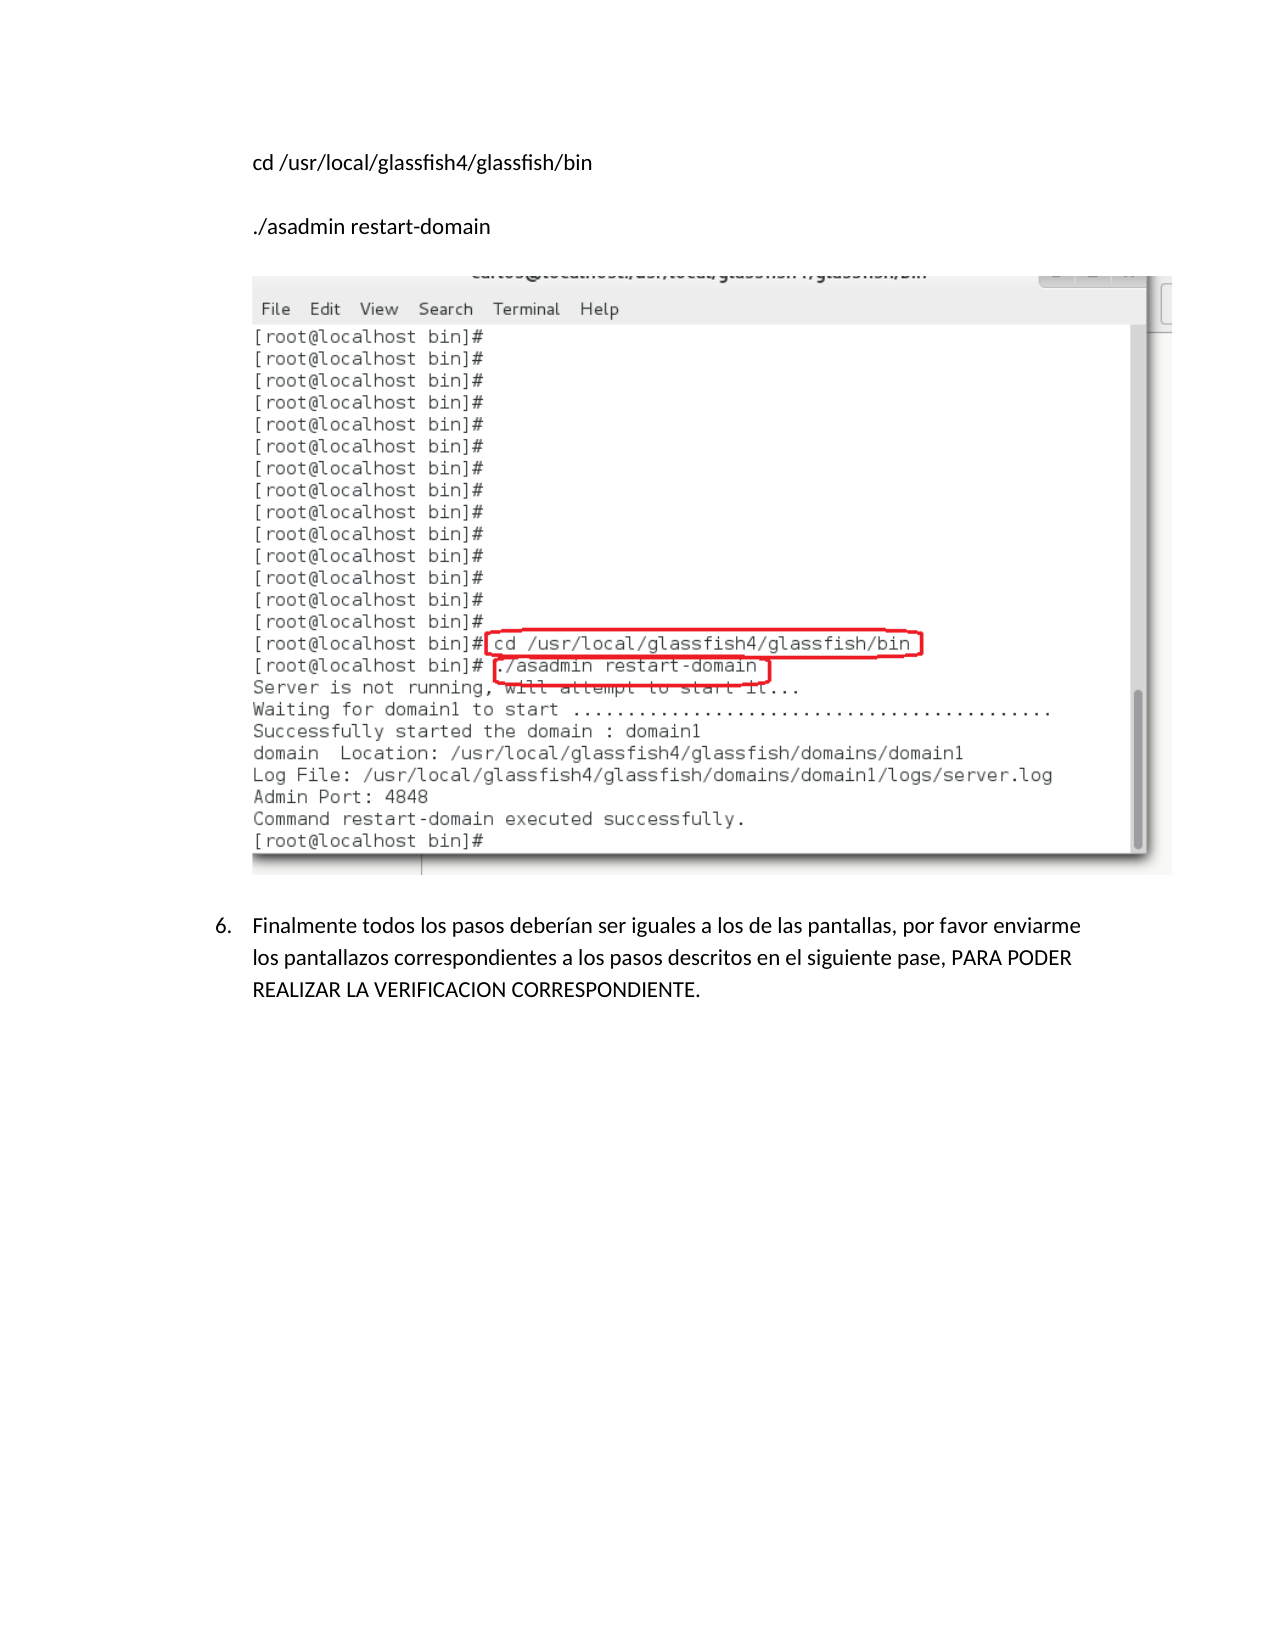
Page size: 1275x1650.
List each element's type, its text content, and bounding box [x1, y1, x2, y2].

list cd /usr/local/glassfish4/glassfish/bin [252, 148, 1098, 176]
picture [252, 276, 1173, 875]
list ./asadmin restart-domain [252, 212, 1098, 240]
list Finalmente todos los pasos deberían ser iguales a los de las pantallas, por favor enviarme los pantallazos correspondientes a los pasos descritos en el siguiente pase, PARA PODER REALIZAR LA VERIFICACION CORRESPONDIENTE. [215, 911, 1098, 1003]
